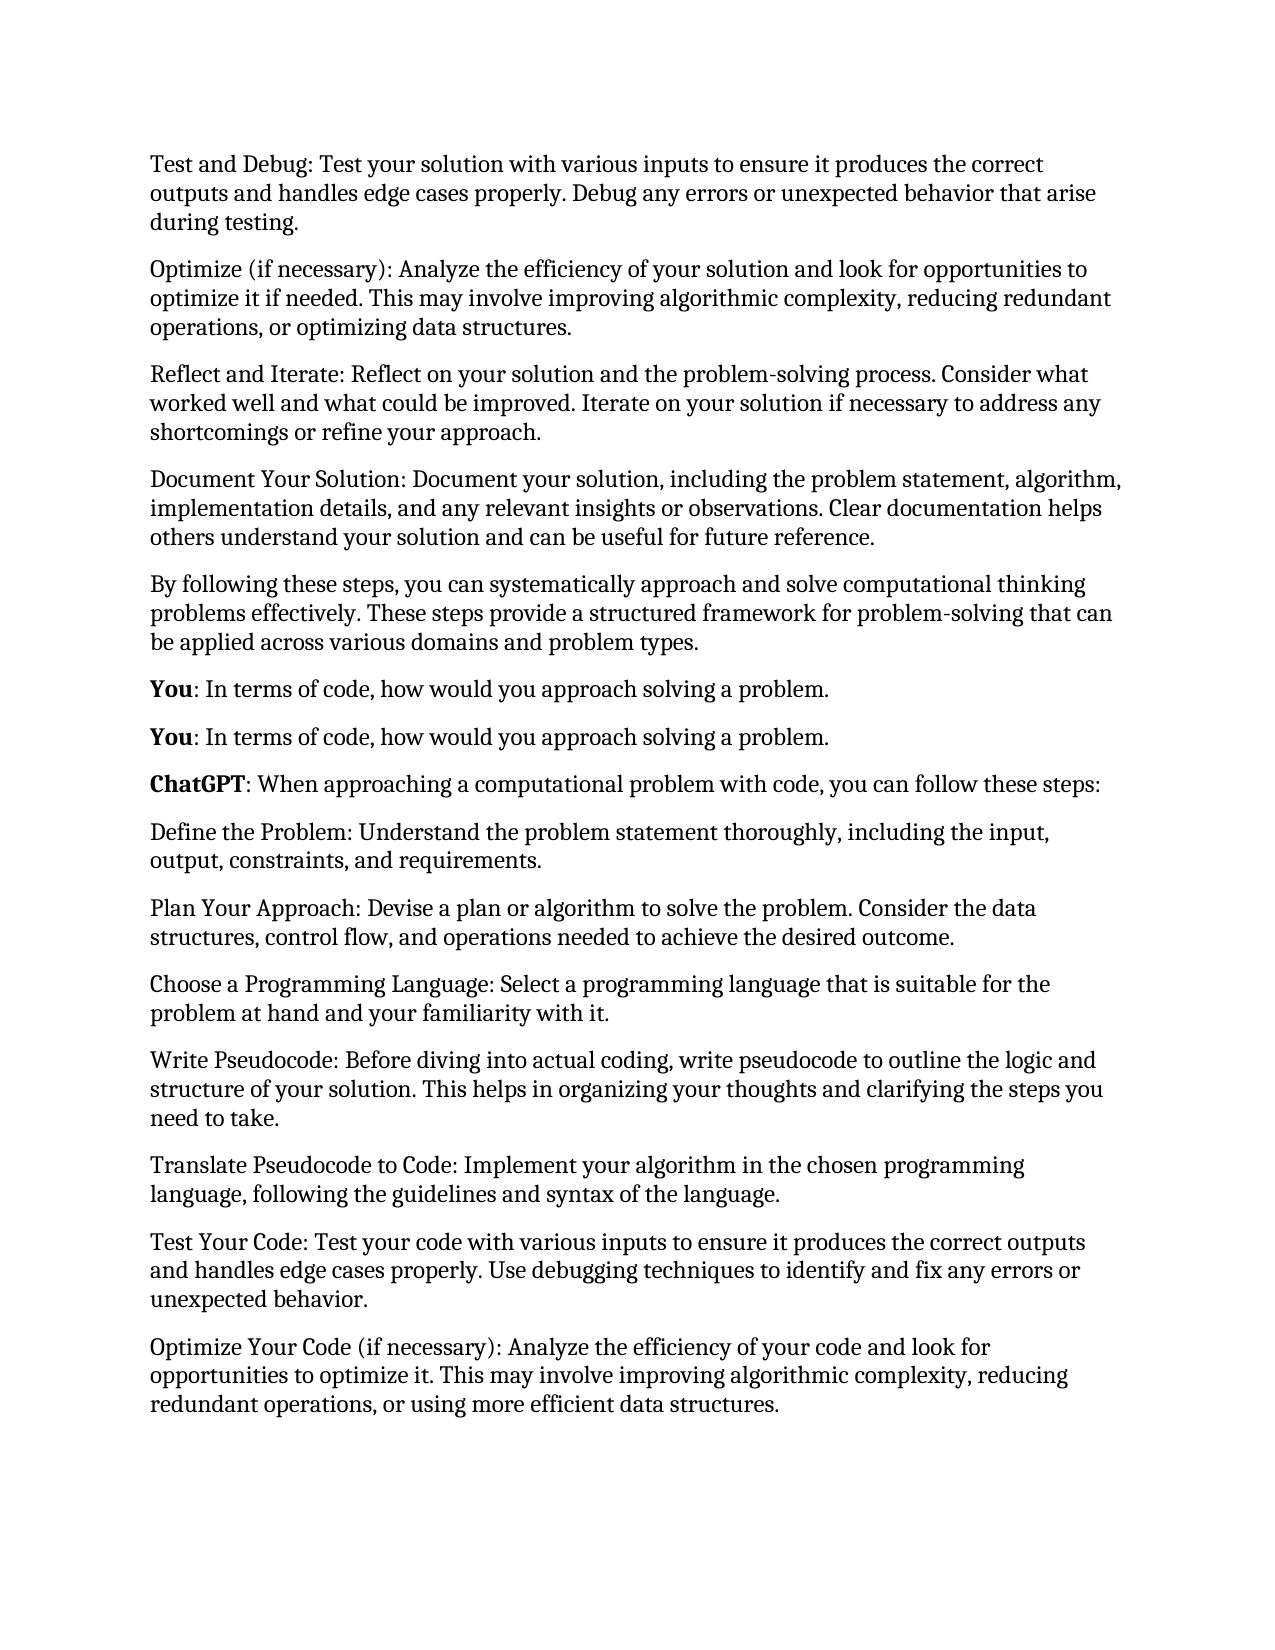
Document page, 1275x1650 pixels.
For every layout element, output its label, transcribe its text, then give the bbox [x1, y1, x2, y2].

text Reflect and Iterate: Reflect on your solution and the problem-solving process. Consider what worked well and what could be improved. Iterate on your solution if necessary to address any shortcomings or refine your approach. [150, 360, 1125, 446]
text ChatGPT: When approaching a computational problem with code, you can follow these steps: [150, 770, 1125, 799]
text You: In terms of code, how would you approach solving a problem. [150, 675, 1125, 704]
text Plan Your Approach: Devise a plan or algorithm to solve the problem. Consider the data structures, control flow, and operations needed to achieve the desired outcome. [150, 894, 1125, 951]
text Choose a Programming Language: Select a programming language that is suitable for the problem at hand and your familiarity with it. [150, 970, 1125, 1027]
text Document Your Solution: Document your solution, including the problem statement, algorithm, implementation details, and any relevant insights or observations. Clear documentation helps others understand your solution and can be useful for future reference. [150, 465, 1125, 551]
text Test Your Code: Test your code with various inputs to ensure it produces the correct outputs and handles edge cases properly. Use debugging techniques to identify and fix any errors or unexpected behavior. [150, 1227, 1125, 1314]
text Define the Problem: Understand the problem statement thoroughly, including the input, output, constraints, and requirements. [150, 817, 1125, 875]
text Write Pseudocode: Before diving into actual coding, write pseudocode to outline the logic and structure of your solution. This helps in organizing your thoughts and clarifying the steps you need to take. [150, 1046, 1125, 1132]
text Optimize (if necessary): Analyze the efficiency of your solution and look for opportunities to optimize it if needed. This may involve improving algorithmic complexity, reducing redundant operations, or optimizing data structures. [150, 255, 1125, 341]
text Test and Debug: Test your solution with various inputs to ensure it produces the correct outputs and handles edge cases properly. Debug any errors or unexpected behavior that arise during testing. [150, 150, 1125, 236]
text Translate Pseudocode to Code: Implement your algorithm in the chosen programming language, following the guidelines and syntax of the language. [150, 1151, 1125, 1209]
text You: In terms of code, how would you approach solving a problem. [150, 722, 1125, 751]
text Optimize Your Code (if necessary): Analyze the efficiency of your code and look for opportunities to optimize it. This may involve improving algorithmic complexity, reducing redundant operations, or using more efficient data structures. [150, 1332, 1125, 1419]
text By following these steps, you can systematically approach and solve computational thinking problems effectively. These steps provide a structured framework for problem-solving that can be applied across various domains and problem types. [150, 570, 1125, 656]
